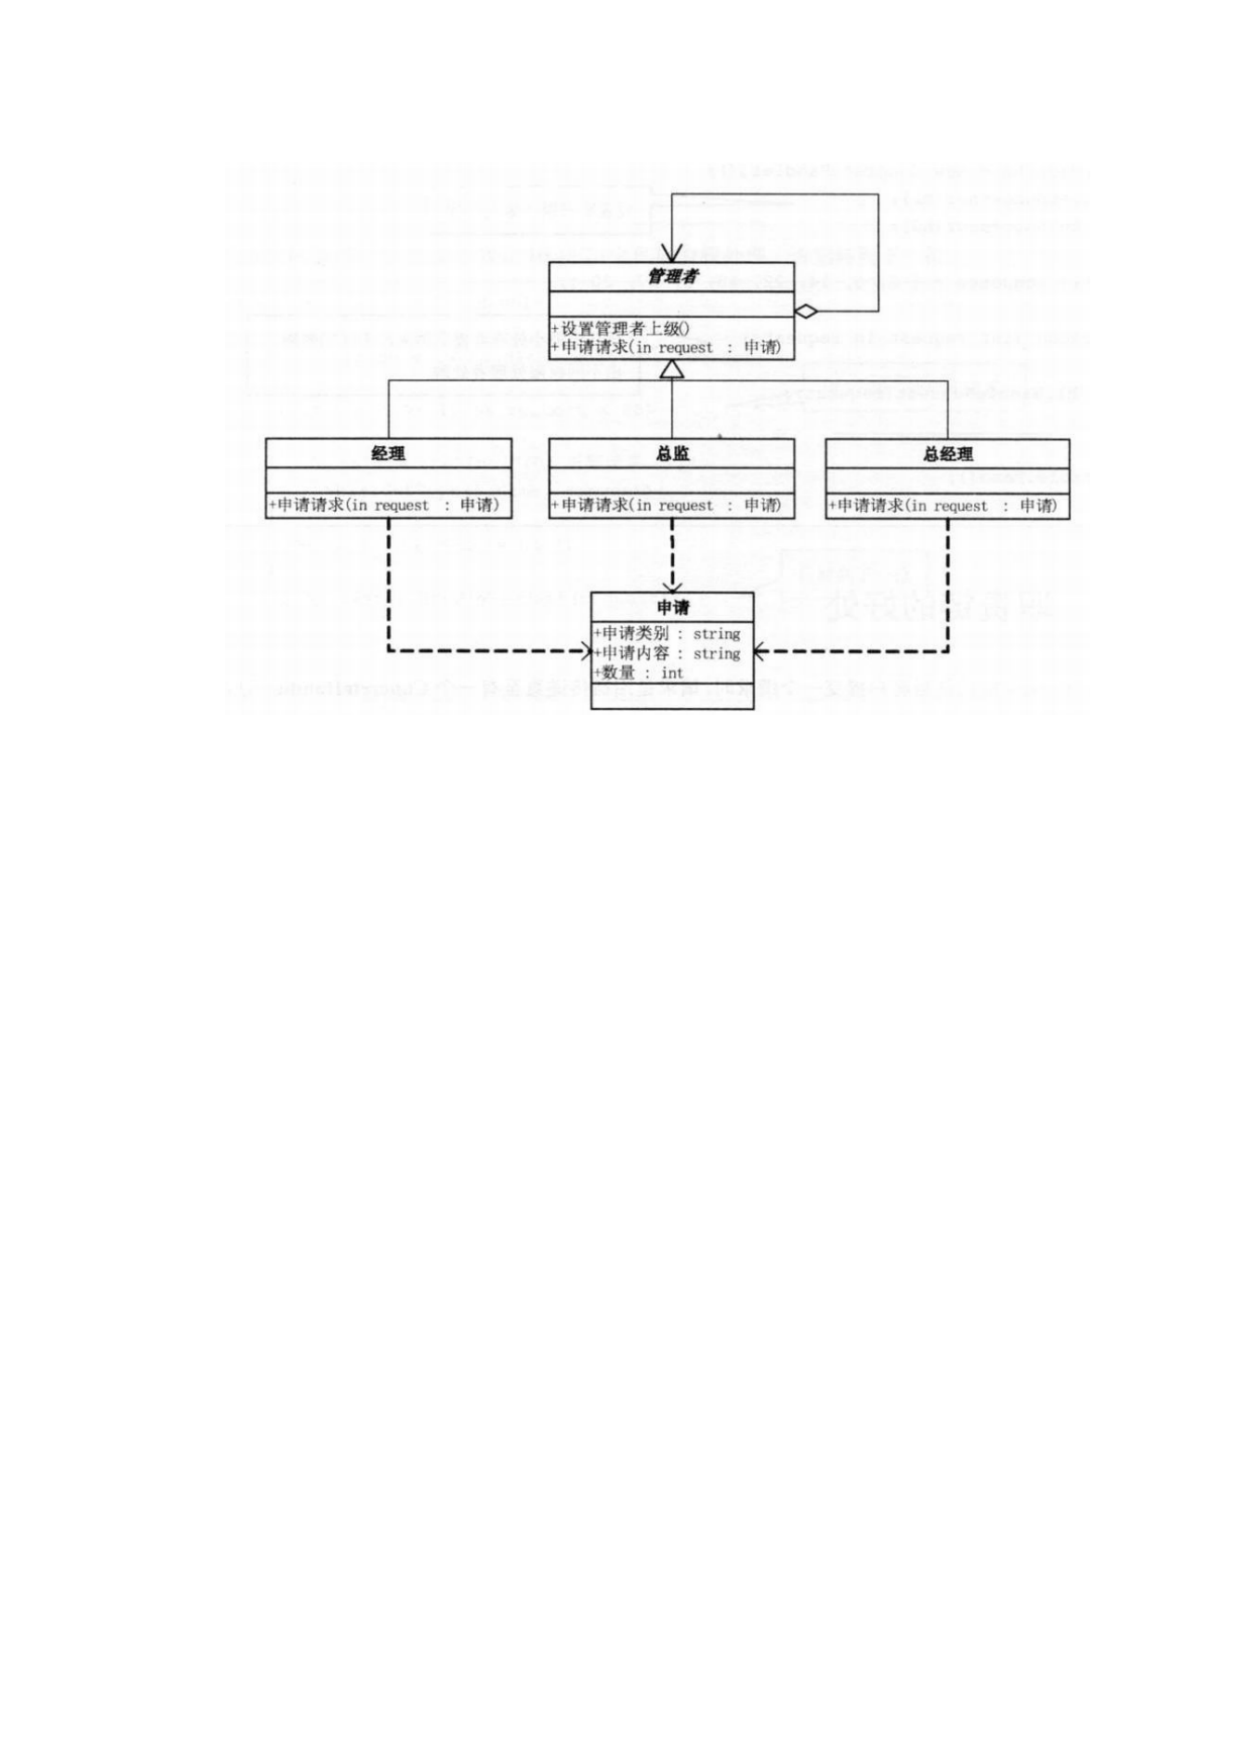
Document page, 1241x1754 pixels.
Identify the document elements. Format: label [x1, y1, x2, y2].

picture [225, 162, 1091, 715]
